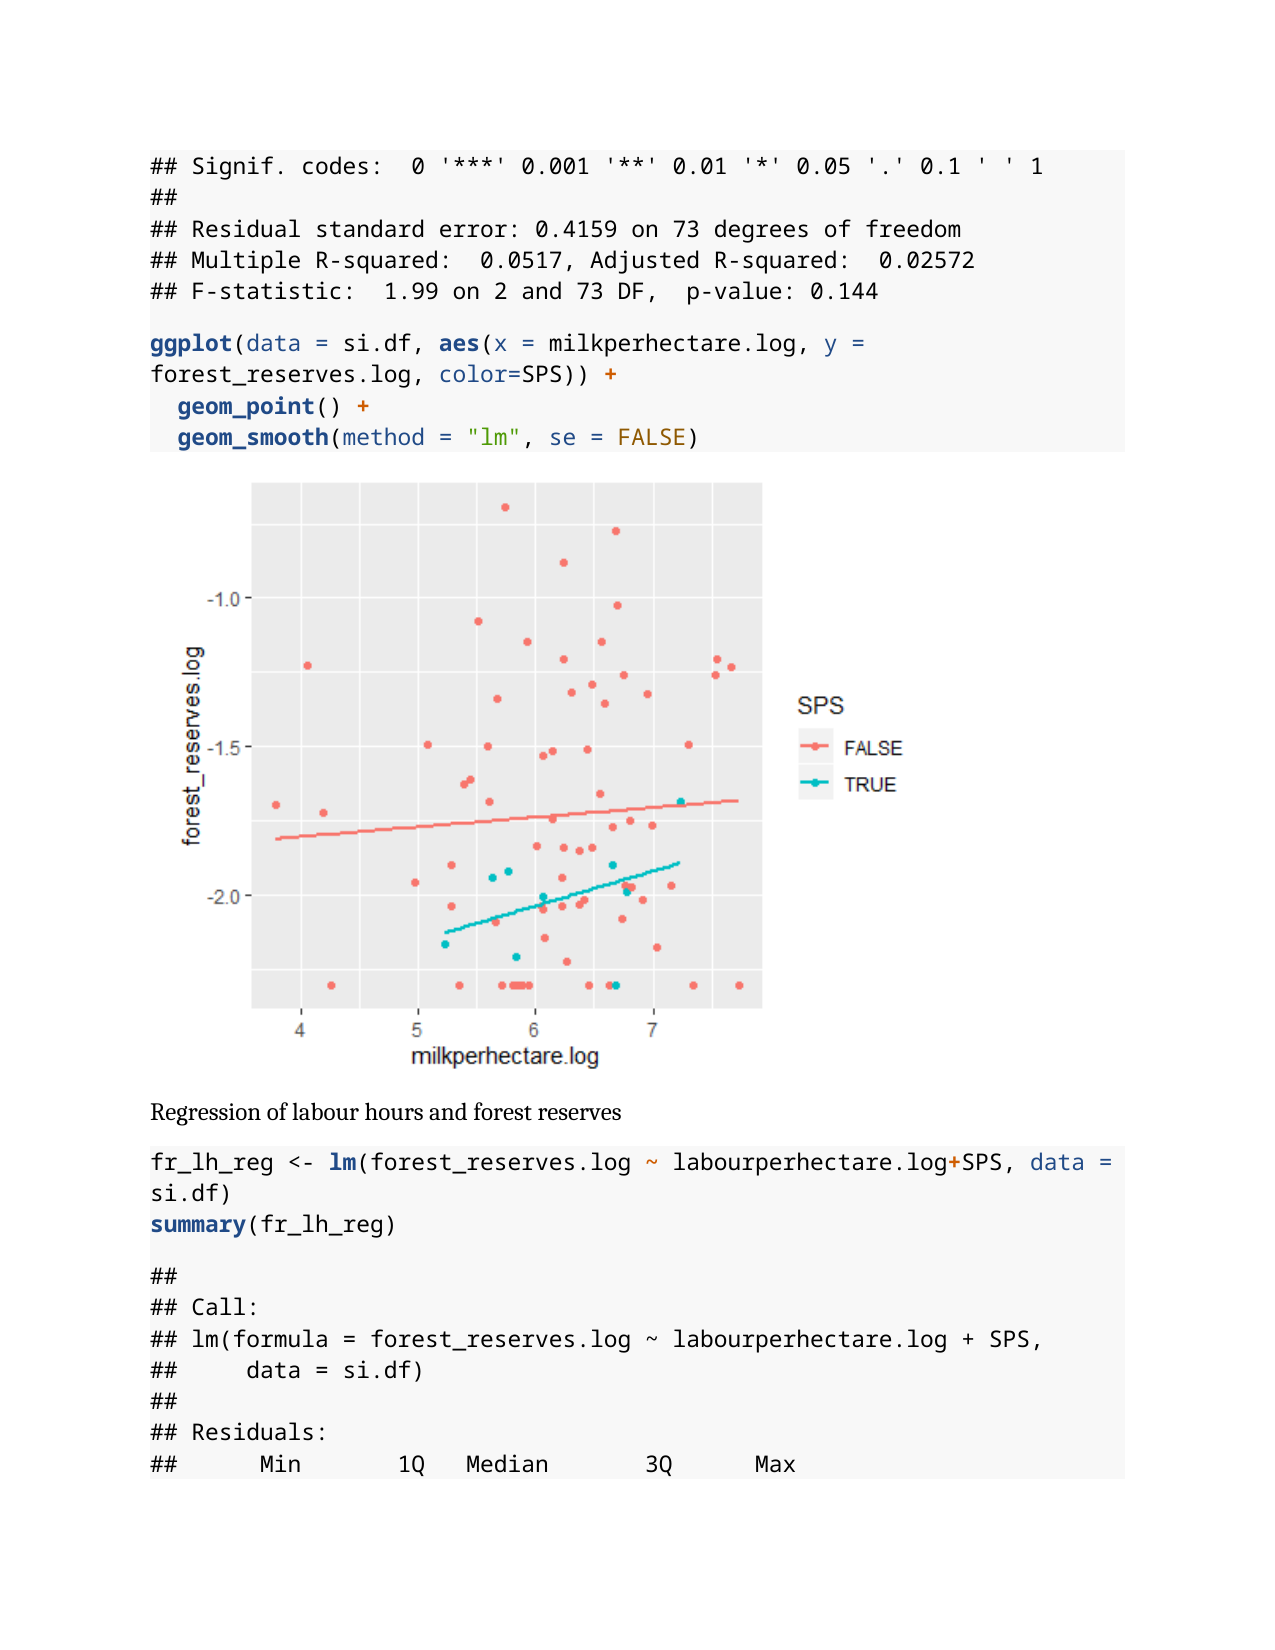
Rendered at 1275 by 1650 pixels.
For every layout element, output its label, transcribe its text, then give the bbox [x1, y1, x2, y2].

text ggplot(data = si.df, aes(x = milkperhectare.log, y = forest_reserves.log, color=SPS)) + geom_point() + geom_smooth(method = "lm", se = FALSE) [150, 327, 1125, 452]
text Regression of labour hours and forest reserves [150, 1098, 1125, 1127]
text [150, 1260, 1125, 1479]
picture [168, 472, 927, 1080]
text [150, 150, 1125, 306]
text fr_lh_reg <- lm(forest_reserves.log ~ labourperhectare.log+SPS, data = si.df) summary(fr_lh_reg) [232, 1146, 1125, 1239]
